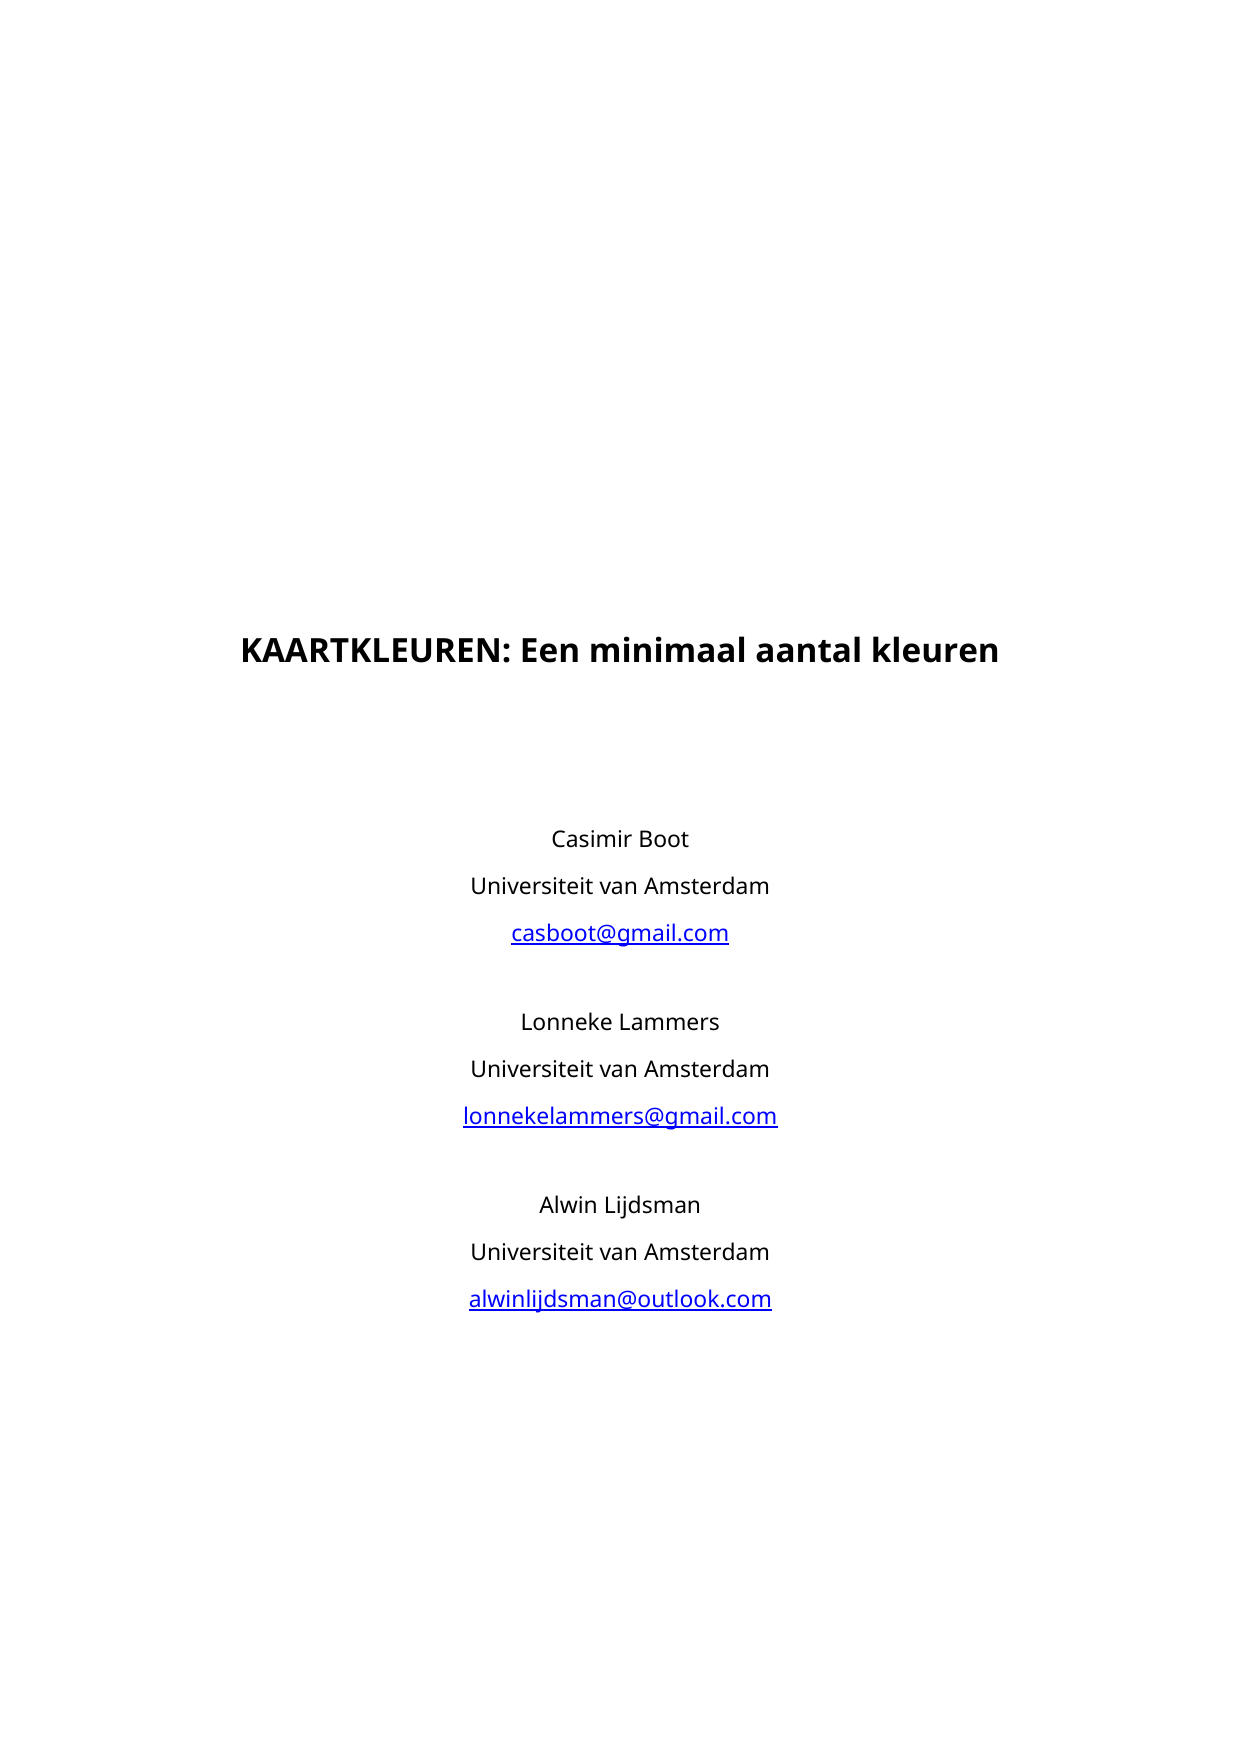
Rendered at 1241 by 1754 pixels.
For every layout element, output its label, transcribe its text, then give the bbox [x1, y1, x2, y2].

text Universiteit van Amsterdam [187, 1236, 1053, 1267]
text alwinlijdsman@outlook.com [187, 1283, 1053, 1314]
text casboot@gmail.com [187, 917, 1053, 948]
text Casimir Boot [187, 823, 1053, 854]
text Alwin Lijdsman [187, 1189, 1053, 1221]
text lonnekelammers@gmail.com [187, 1100, 1053, 1131]
text Universiteit van Amsterdam [187, 1053, 1053, 1084]
text Lonneke Lammers [187, 1006, 1053, 1037]
text Universiteit van Amsterdam [187, 870, 1053, 901]
text KAARTKLEUREN: Een minimaal aantal kleuren [187, 627, 1053, 672]
